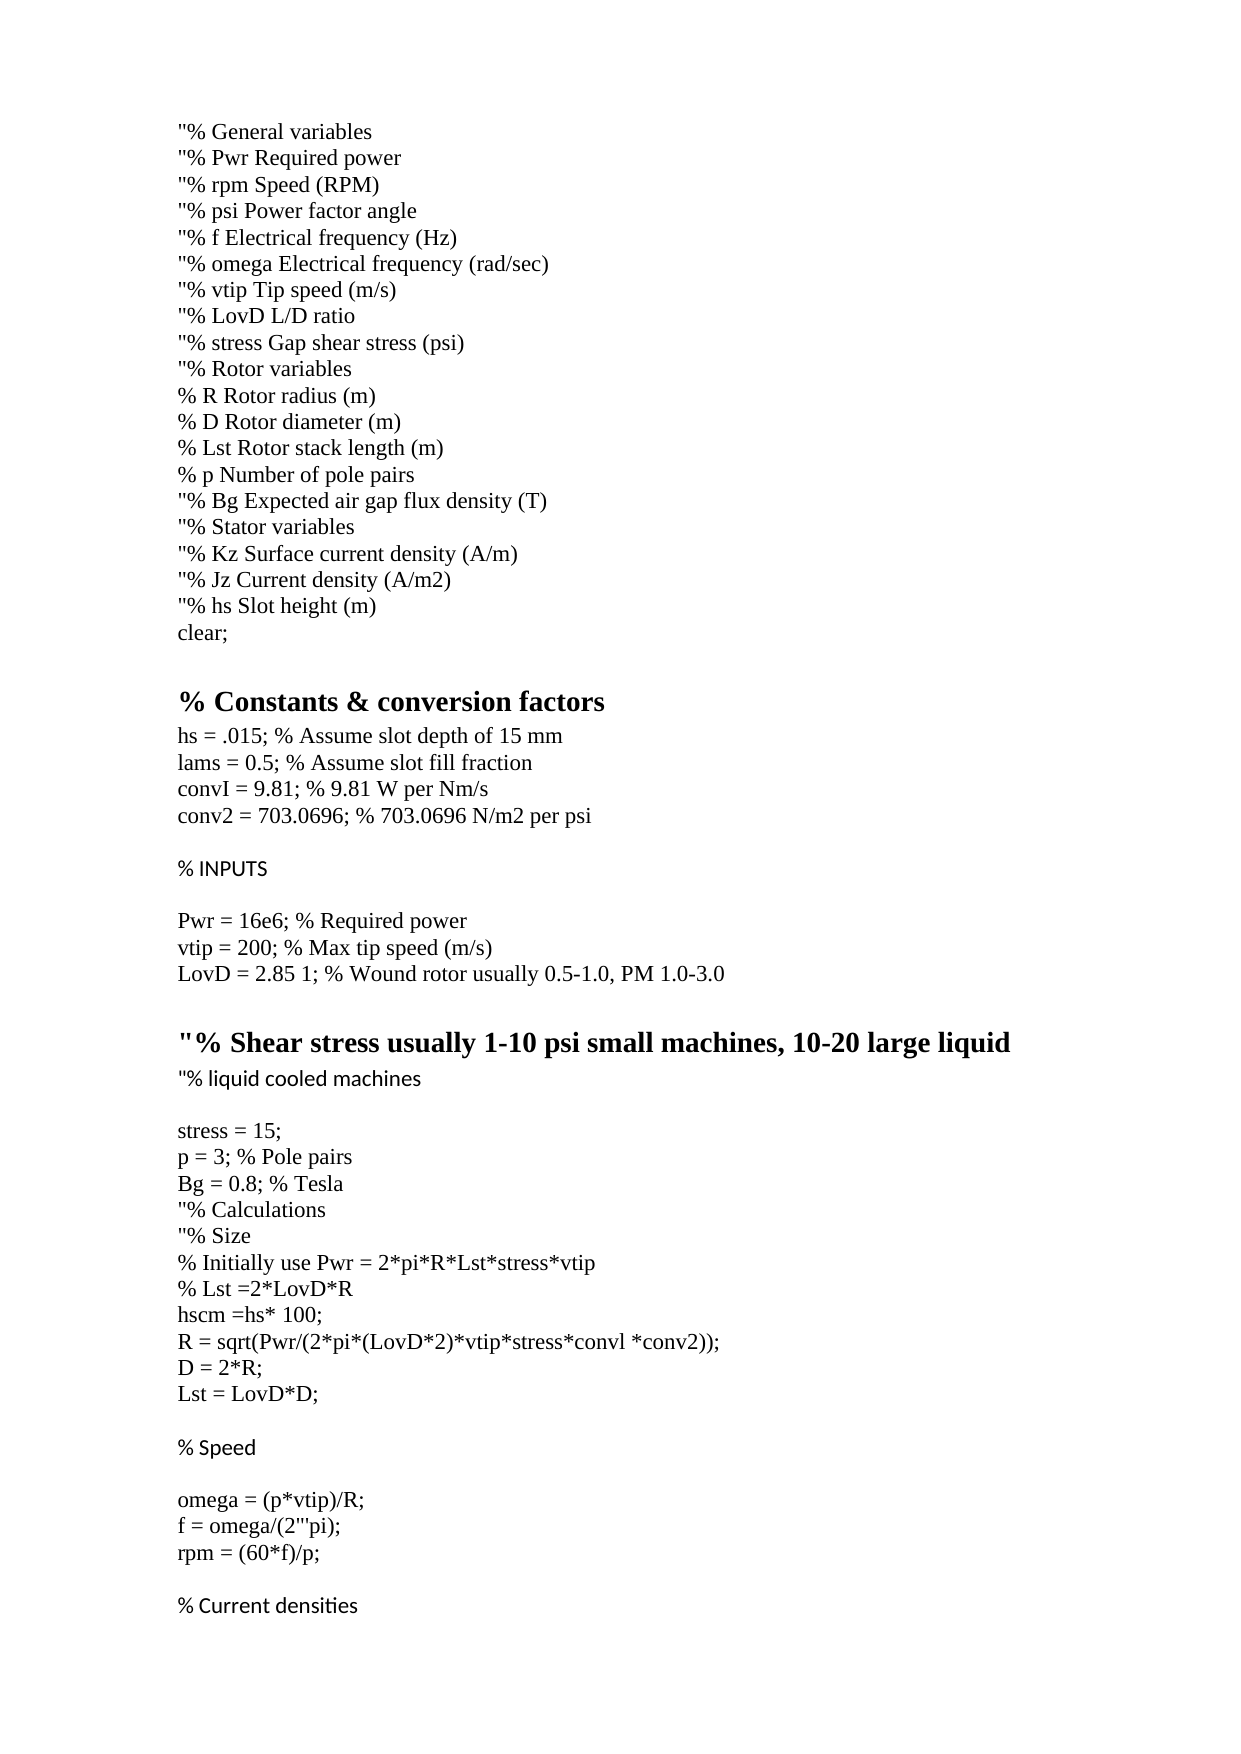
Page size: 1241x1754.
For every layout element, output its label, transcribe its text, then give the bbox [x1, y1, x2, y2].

text "% Pwr Required power [177, 144, 1152, 171]
text "% Jz Current density (A/m2) [177, 566, 1152, 592]
text "% omega Electrical frequency (rad/sec) [177, 250, 1152, 276]
text R = sqrt(Pwr/(2*pi*(LovD*2)*vtip*stress*convl *conv2)); [177, 1328, 1152, 1354]
text omega = (p*vtip)/R; [177, 1486, 1152, 1512]
text "% psi Power factor angle [177, 197, 1152, 223]
text Lst = LovD*D; [177, 1380, 1152, 1407]
subtitle % Constants & conversion factors [177, 684, 1152, 718]
text "% Stator variables [177, 513, 1152, 540]
text hscm =hs* 100; [177, 1301, 1152, 1328]
text "% Kz Surface current density (A/m) [177, 540, 1152, 566]
text conv2 = 703.0696; % 703.0696 N/m2 per psi [177, 802, 1152, 828]
text "% hs Slot height (m) [177, 592, 1152, 619]
text p = 3; % Pole pairs [177, 1143, 1152, 1169]
text % R Rotor radius (m) [177, 382, 1152, 408]
text % Speed [177, 1433, 1152, 1461]
text clear; [177, 619, 1152, 645]
subtitle "% Shear stress usually 1-10 psi small machines, 10-20 large liquid [177, 1025, 1152, 1059]
text "% vtip Tip speed (m/s) [177, 276, 1152, 303]
text "% stress Gap shear stress (psi) [177, 329, 1152, 355]
text "% liquid cooled machines [177, 1064, 1152, 1092]
text D = 2*R; [177, 1354, 1152, 1380]
text vtip = 200; % Max tip speed (m/s) [177, 934, 1152, 960]
text rpm = (60*f)/p; [177, 1539, 1152, 1565]
text hs = .015; % Assume slot depth of 15 mm [177, 723, 1152, 749]
text convI = 9.81; % 9.81 W per Nm/s [177, 775, 1152, 802]
text Pwr = 16e6; % Required power [177, 907, 1152, 934]
text % INPUTS [177, 854, 1152, 882]
text "% LovD L/D ratio [177, 303, 1152, 329]
text % Lst Rotor stack length (m) [177, 434, 1152, 461]
text % Current densities [177, 1592, 1152, 1619]
text "% General variables [177, 118, 1152, 144]
text "% Size [177, 1222, 1152, 1249]
text LovD = 2.85 1; % Wound rotor usually 0.5-1.0, PM 1.0-3.0 [177, 960, 1152, 986]
text lams = 0.5; % Assume slot fill fraction [177, 749, 1152, 775]
text Bg = 0.8; % Tesla [177, 1169, 1152, 1196]
text % Initially use Pwr = 2*pi*R*Lst*stress*vtip [177, 1249, 1152, 1275]
text "% f Electrical frequency (Hz) [177, 223, 1152, 250]
text "% Calculations [177, 1196, 1152, 1222]
text % p Number of pole pairs [177, 461, 1152, 487]
text % Lst =2*LovD*R [177, 1275, 1152, 1301]
text % D Rotor diameter (m) [177, 408, 1152, 434]
text "% Bg Expected air gap flux density (T) [177, 487, 1152, 513]
text "% rpm Speed (RPM) [177, 171, 1152, 197]
text "% Rotor variables [177, 355, 1152, 382]
text stress = 15; [177, 1117, 1152, 1143]
text f = omega/(2"'pi); [177, 1512, 1152, 1539]
